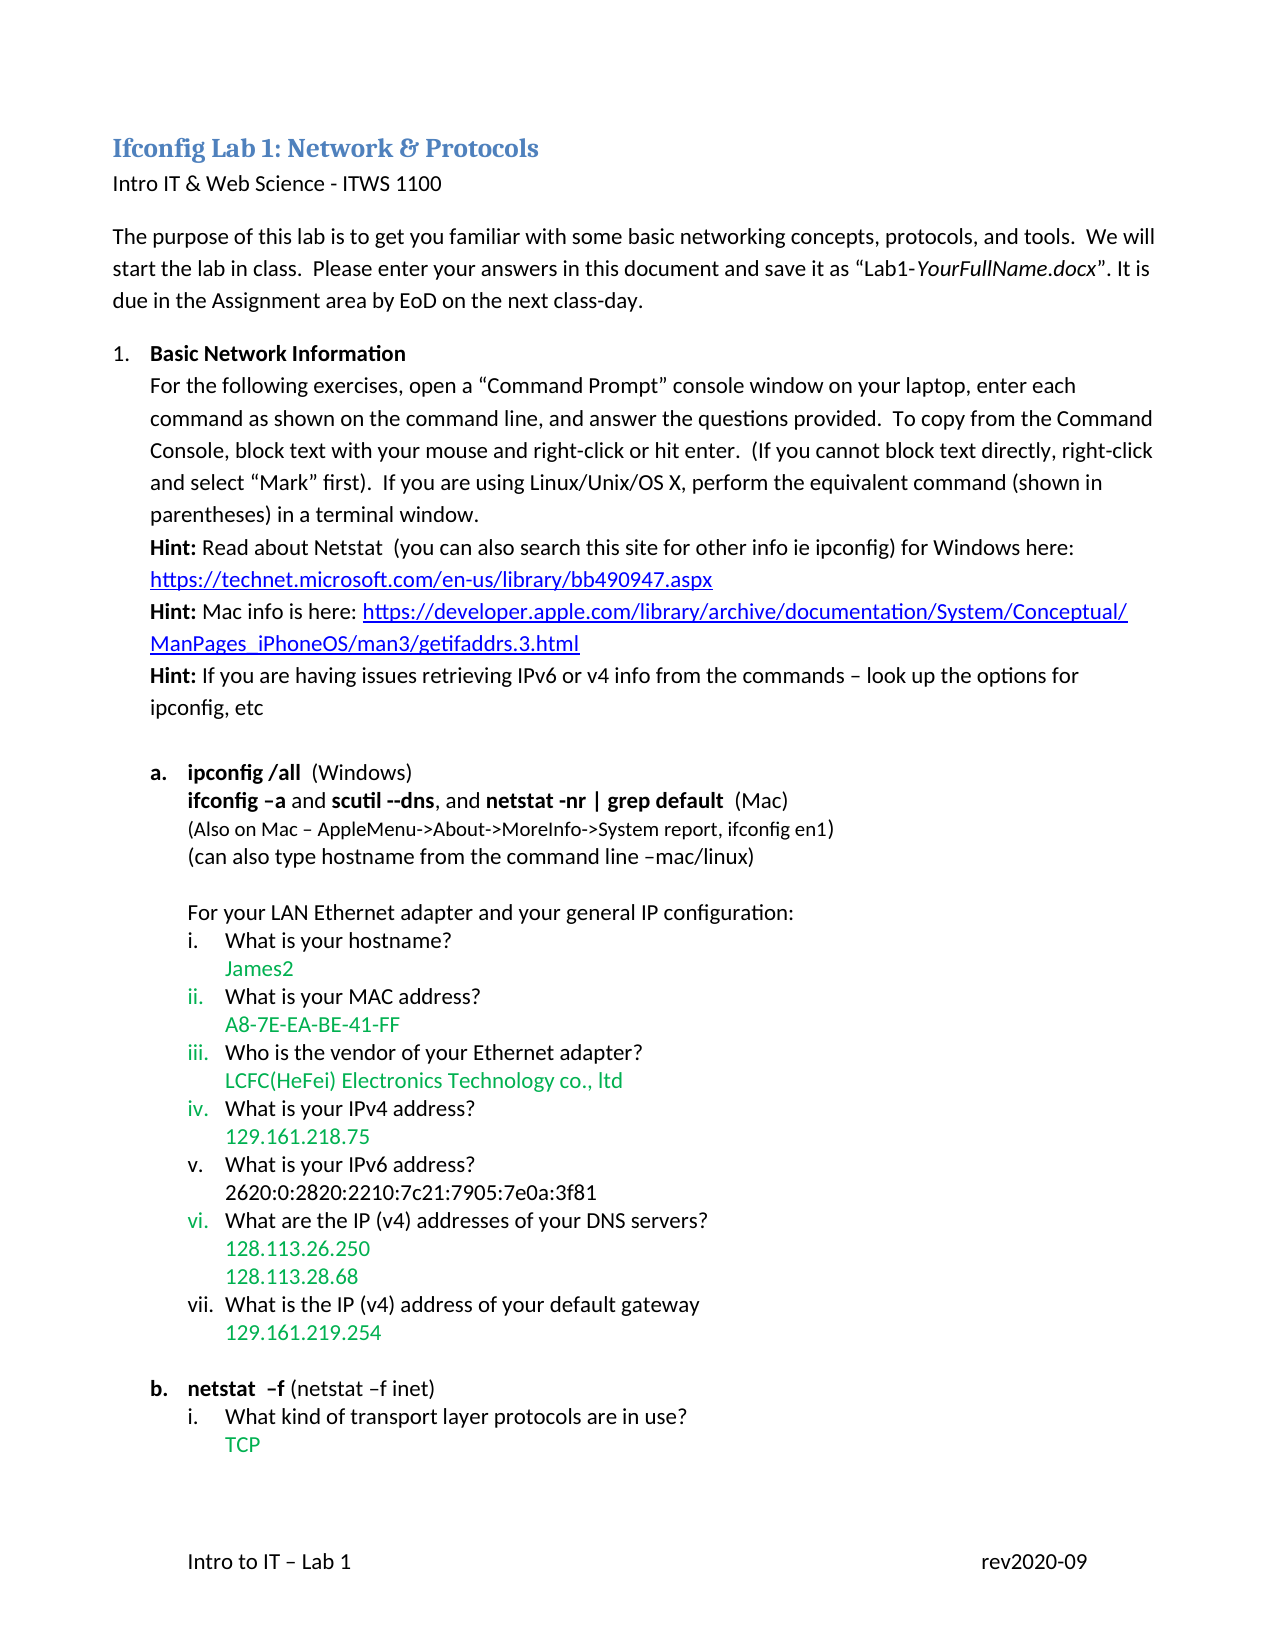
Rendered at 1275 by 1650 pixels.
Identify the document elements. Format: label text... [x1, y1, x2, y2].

list What is the IP (v4) address of your default gateway 129.161.219.254 [187, 1290, 1162, 1374]
list James2 [225, 954, 1162, 982]
list For your LAN Ethernet adapter and your general IP configuration: [187, 870, 1162, 926]
list What kind of transport layer protocols are in use? TCP [187, 1402, 1162, 1458]
list (can also type hostname from the command line –mac/linux) [187, 842, 1162, 870]
list (Also on Mac – AppleMenu->About->MoreInfo->System report, ifconfig en1) [187, 814, 1162, 842]
list Hint: If you are having issues retrieving IPv6 or v4 info from the commands – look up the options for ipconfig, etc [150, 661, 1162, 754]
text The purpose of this lab is to get you familiar with some basic networking concepts, protocols, and tools. We will start the lab in class. Please enter your answers in this document and save it as “Lab1-YourFullName.docx”. It is due in the Assignment area by EoD on the next class-day. [112, 222, 1162, 314]
list What is your MAC address? A8-7E-EA-BE-41-FF [187, 982, 1162, 1038]
list netstat –f (netstat –f inet) [150, 1374, 1162, 1402]
list Who is the vendor of your Ethernet adapter? LCFC(HeFei) Electronics Technology co., ltd [187, 1038, 1162, 1094]
list What are the IP (v4) addresses of your DNS servers? 128.113.26.250 128.113.28.68 [187, 1206, 1162, 1290]
subtitle Ifconfig Lab 1: Network & Protocols [112, 133, 1162, 164]
text Intro IT & Web Science - ITWS 1100 [112, 169, 1162, 197]
list Hint: Mac info is here: https://developer.apple.com/library/archive/documentation/System/Conceptual/ManPages_iPhoneOS/man3/getifaddrs.3.html [150, 597, 1162, 657]
list ifconfig –a and scutil --dns, and netstat -nr | grep default (Mac) [187, 786, 1162, 814]
list ipconfig /all (Windows) [150, 758, 1162, 786]
list What is your hostname? [187, 926, 1162, 954]
list What is your IPv4 address? 129.161.218.75 [187, 1094, 1162, 1150]
list Basic Network Information For the following exercises, open a “Command Prompt” console window on your laptop, enter each command as shown on the command line, and answer the questions provided. To copy from the Command Console, block text with your mouse and right-click or hit enter. (If you cannot block text directly, right-click and select “Mark” first). If you are using Linux/Unix/OS X, perform the equivalent command (shown in parentheses) in a terminal window. [112, 339, 1162, 528]
list Hint: Read about Netstat (you can also search this site for other info ie ipconfig) for Windows here: https://technet.microsoft.com/en-us/library/bb490947.aspx [150, 533, 1162, 593]
list What is your IPv6 address? 2620:0:2820:2210:7c21:7905:7e0a:3f81 [187, 1150, 1162, 1206]
